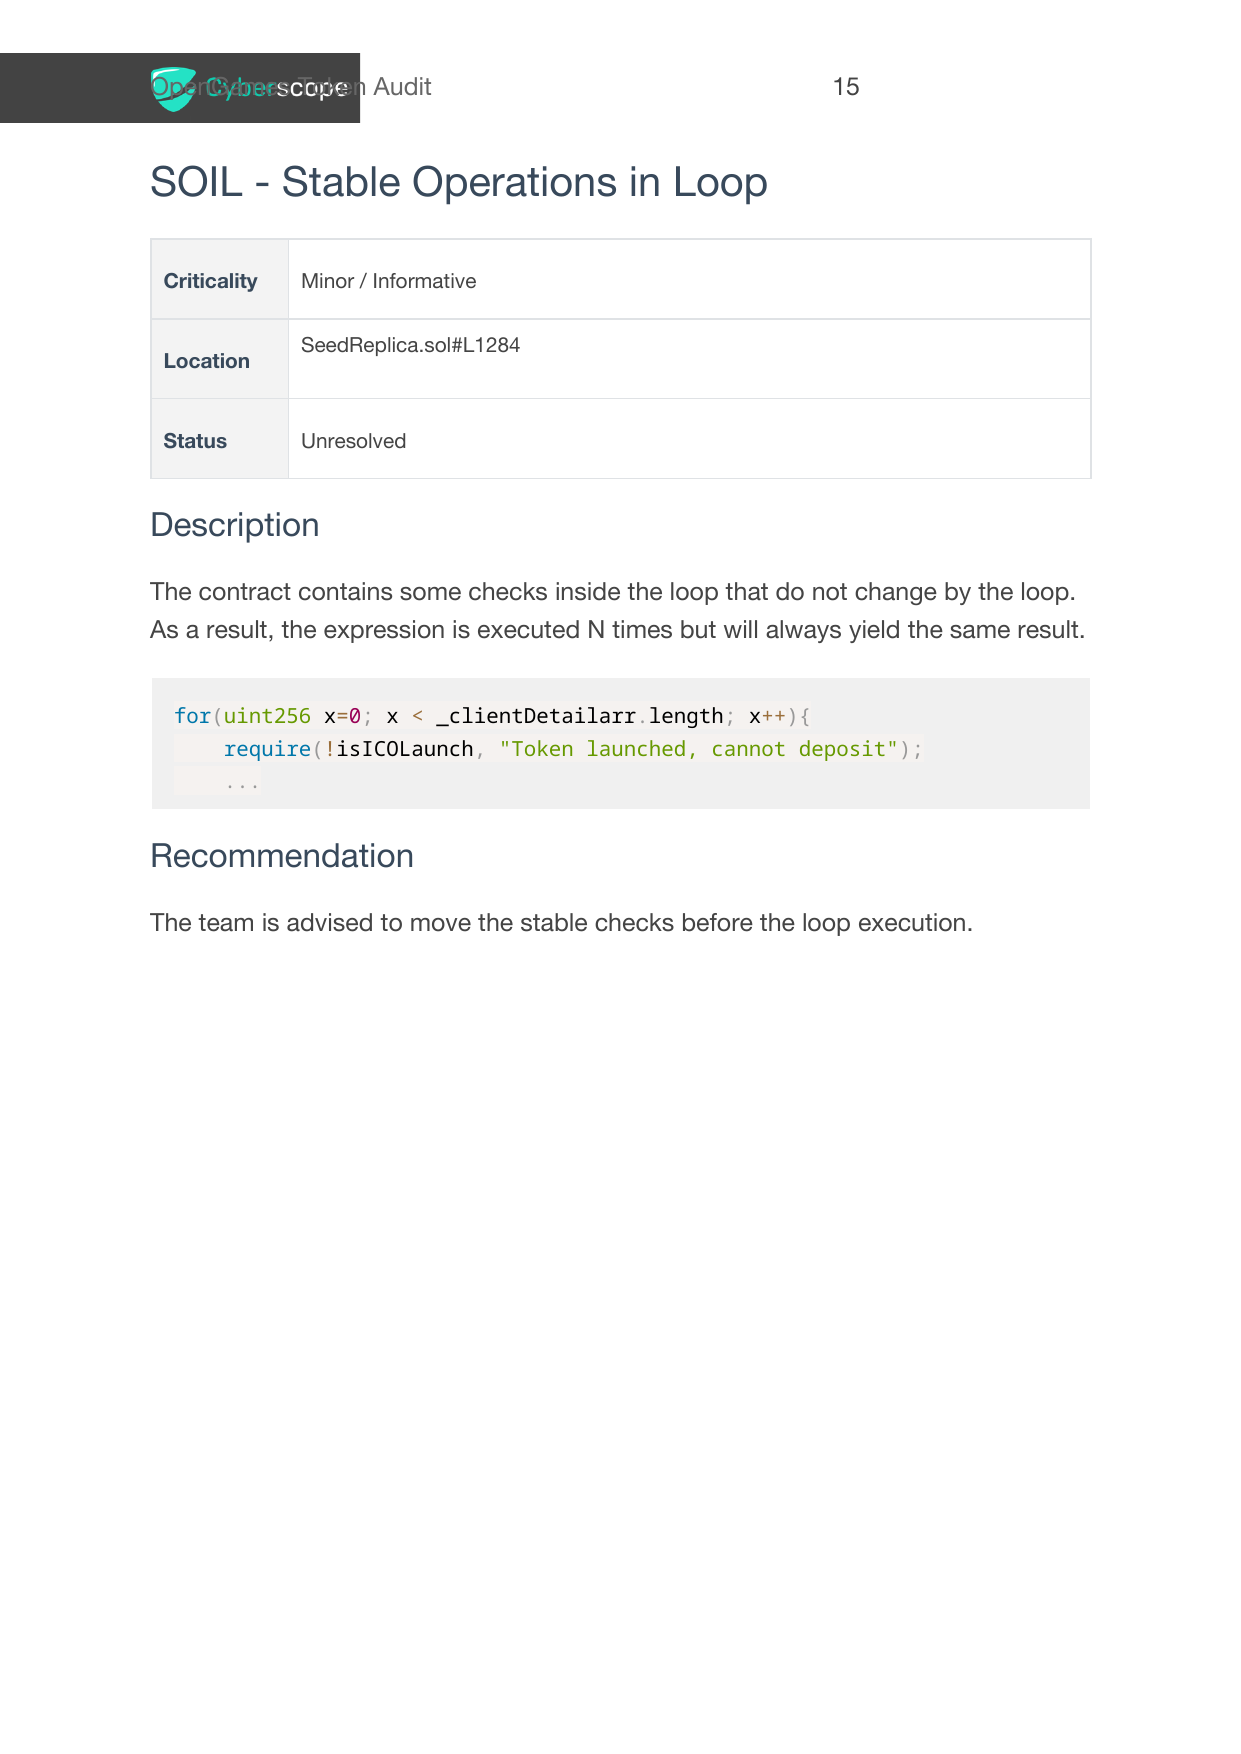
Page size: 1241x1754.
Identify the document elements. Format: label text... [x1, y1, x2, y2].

picture [0, 53, 361, 123]
table_header Criticality [152, 240, 288, 318]
table_cell Unresolved [289, 399, 1090, 478]
text The team is advised to move the stable checks before the loop execution. [150, 907, 1090, 939]
table_cell Location [152, 320, 288, 398]
subtitle SOIL - Stable Operations in Loop [150, 156, 1090, 209]
table_header for(uint256 x=0; x < _clientDetailarr.length; x++){ require(!isICOLaunch, "Token launched, cannot deposit"); ... [152, 678, 1090, 809]
table_cell Status [152, 399, 288, 478]
subtitle Description [150, 504, 1090, 546]
table_header Minor / Informative [289, 240, 1090, 318]
text The contract contains some checks inside the loop that do not change by the loop. As a result, the expression is executed N times but will always yield the same result. [150, 576, 1090, 645]
subtitle Recommendation [150, 836, 1090, 877]
table_cell SeedReplica.sol#L1284 [289, 320, 1090, 398]
